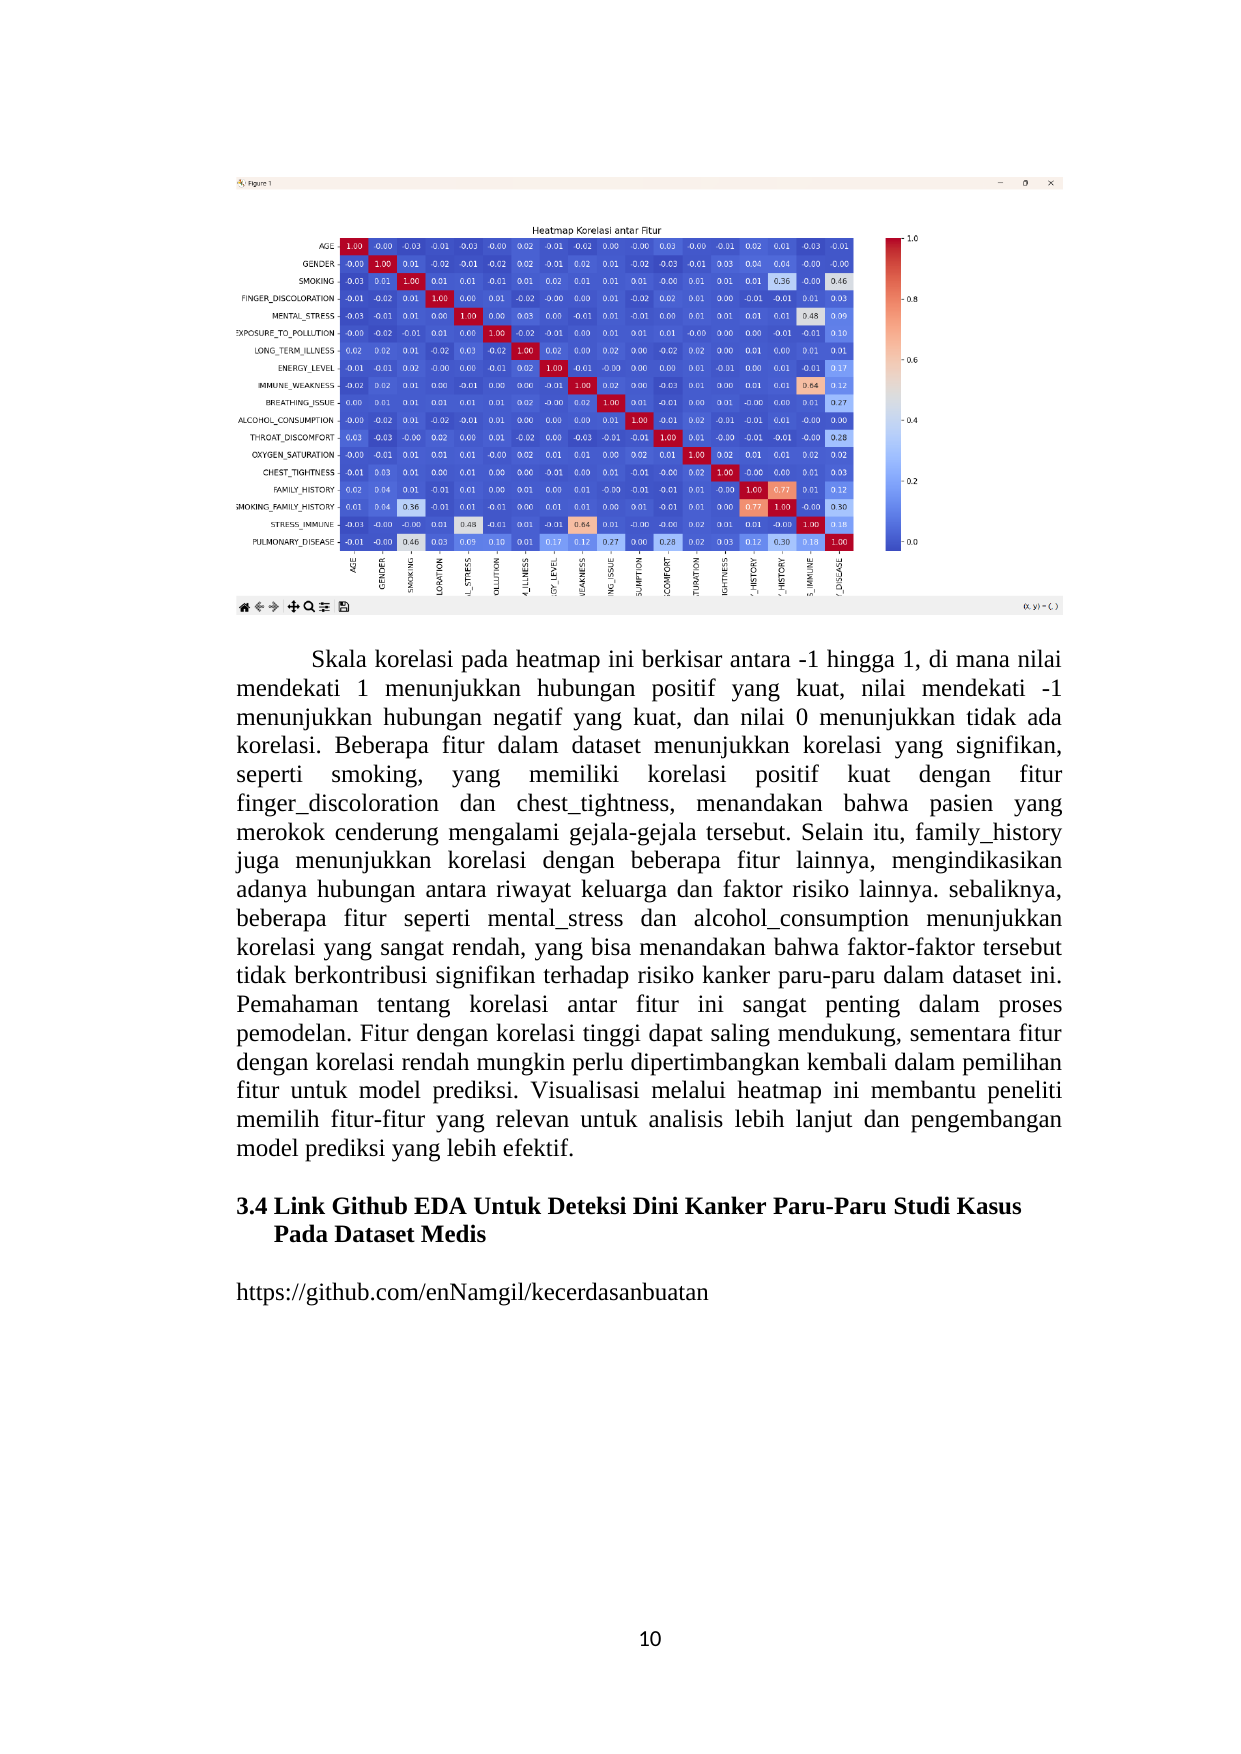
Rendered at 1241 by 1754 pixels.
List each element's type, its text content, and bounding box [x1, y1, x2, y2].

text https://github.com/enNamgil/kecerdasanbuatan [236, 1277, 1063, 1306]
subtitle Link Github EDA Untuk Deteksi Dini Kanker Paru-Paru Studi Kasus Pada Dataset Medis [236, 1191, 1063, 1248]
text Skala korelasi pada heatmap ini berkisar antara -1 hingga 1, di mana nilai mendekati 1 menunjukkan hubungan positif yang kuat, nilai mendekati -1 menunjukkan hubungan negatif yang kuat, dan nilai 0 menunjukkan tidak ada korelasi. Beberapa fitur dalam dataset menunjukkan korelasi yang signifikan, seperti smoking, yang memiliki korelasi positif kuat dengan fitur finger_discoloration dan chest_tightness, menandakan bahwa pasien yang merokok cenderung mengalami gejala-gejala tersebut. Selain itu, family_history juga menunjukkan korelasi dengan beberapa fitur lainnya, mengindikasikan adanya hubungan antara riwayat keluarga dan faktor risiko lainnya. sebaliknya, beberapa fitur seperti mental_stress dan alcohol_consumption menunjukkan korelasi yang sangat rendah, yang bisa menandakan bahwa faktor-faktor tersebut tidak berkontribusi signifikan terhadap risiko kanker paru-paru dalam dataset ini. Pemahaman tentang korelasi antar fitur ini sangat penting dalam proses pemodelan. Fitur dengan korelasi tinggi dapat saling mendukung, sementara fitur dengan korelasi rendah mungkin perlu dipertimbangkan kembali dalam pemilihan fitur untuk model prediksi. Visualisasi melalui heatmap ini membantu peneliti memilih fitur-fitur yang relevan untuk analisis lebih lanjut dan pengembangan model prediksi yang lebih efektif. [236, 644, 1063, 1162]
picture [236, 177, 1063, 615]
